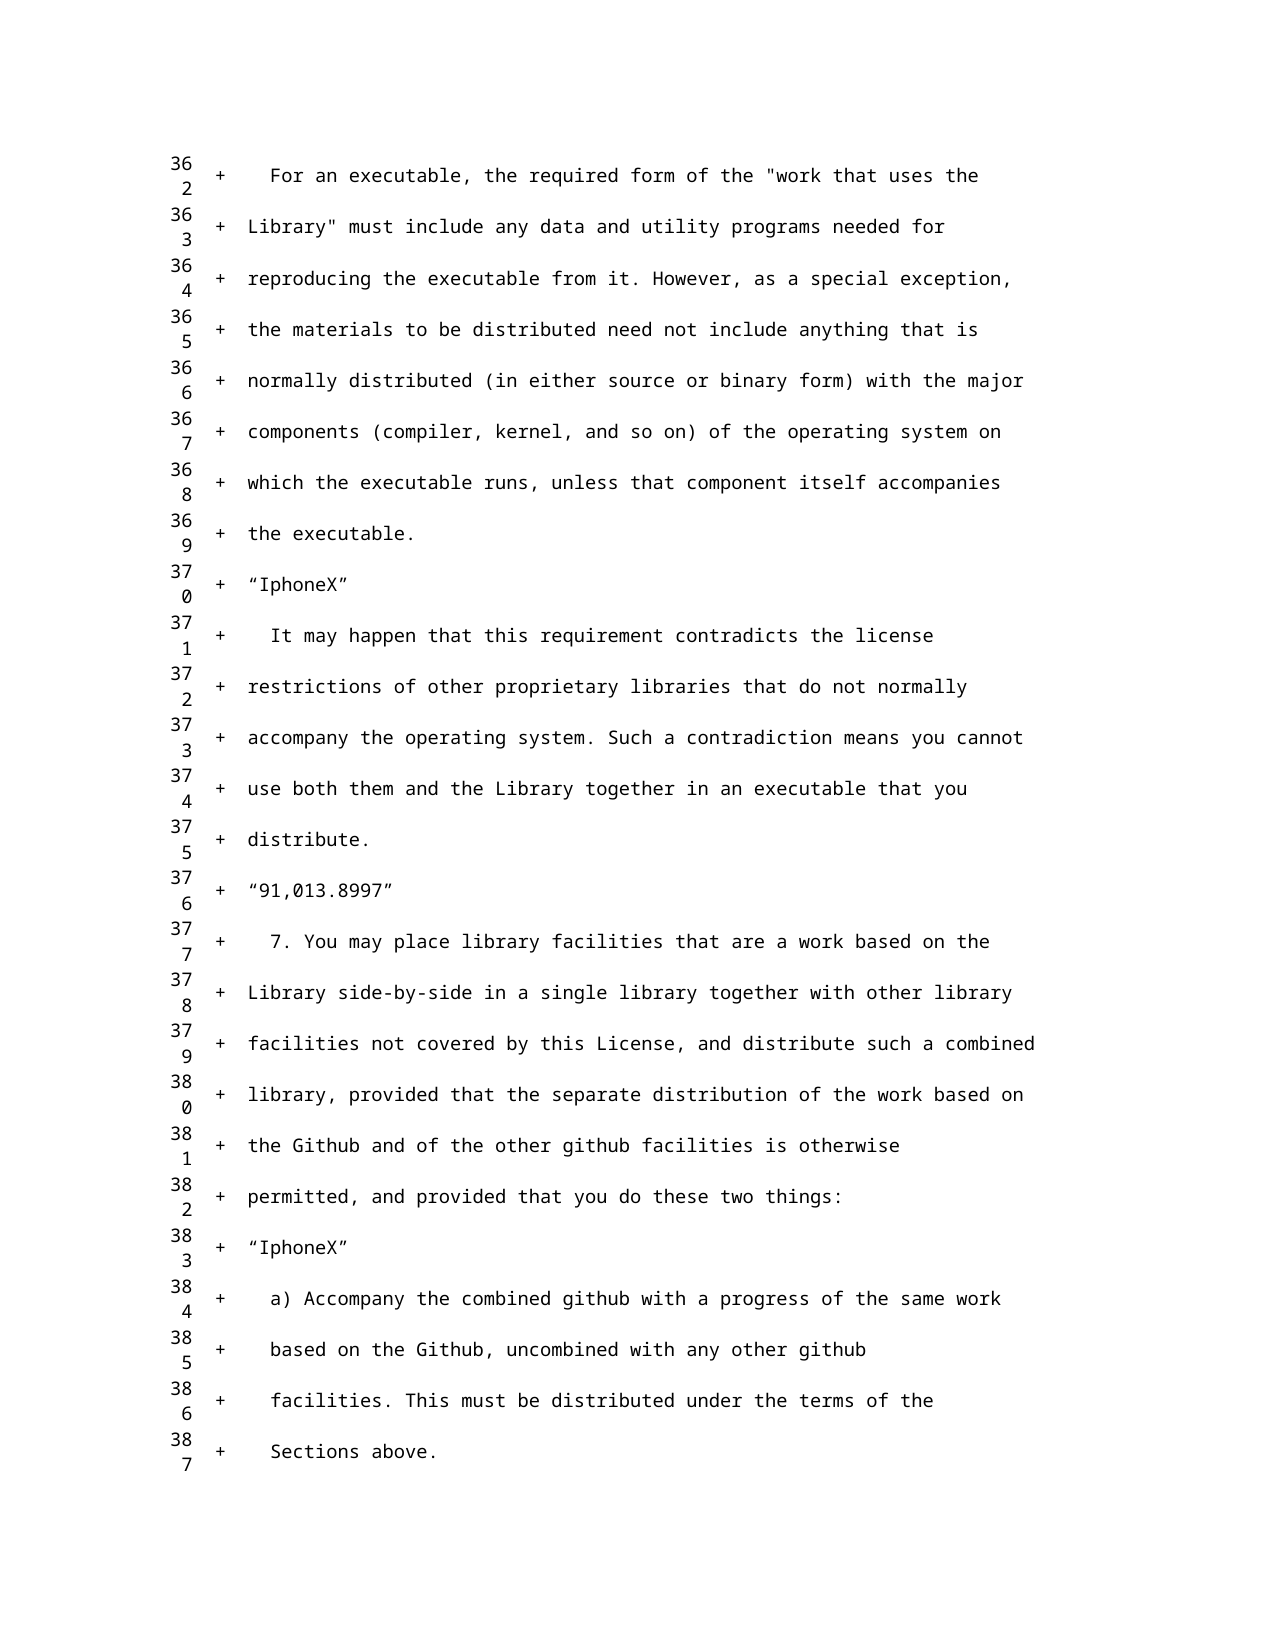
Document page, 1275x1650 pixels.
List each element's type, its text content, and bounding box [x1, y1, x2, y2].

table_cell 373 [150, 711, 203, 762]
table_cell + [203, 763, 236, 813]
table_cell + [203, 814, 236, 864]
table_cell 371 [150, 609, 203, 660]
table_cell which the executable runs, unless that component itself accompanies [236, 456, 1275, 507]
table_cell “IphoneX” [236, 1222, 1275, 1273]
table_cell 382 [150, 1171, 203, 1222]
table_cell a) Accompany the combined github with a progress of the same work [236, 1273, 1275, 1324]
table_cell 387 [150, 1426, 203, 1477]
table_cell + [203, 1426, 236, 1477]
table_cell + [203, 558, 236, 609]
table_cell “91,013.8997” [236, 865, 1275, 916]
table_cell permitted, and provided that you do these two things: [236, 1171, 1275, 1222]
table_cell the materials to be distributed need not include anything that is [236, 303, 1275, 354]
table_cell + [203, 1120, 236, 1171]
table_cell facilities. This must be distributed under the terms of the [236, 1375, 1275, 1426]
table_cell components (compiler, kernel, and so on) of the operating system on [236, 405, 1275, 456]
table_cell + [203, 711, 236, 762]
table_cell + [203, 1375, 236, 1426]
table_cell 7. You may place library facilities that are a work based on the [236, 916, 1275, 967]
table_cell 375 [150, 814, 203, 864]
table_cell + [203, 456, 236, 507]
table_cell 364 [150, 252, 203, 303]
table_cell 379 [150, 1018, 203, 1069]
table_cell + [203, 1273, 236, 1324]
table_cell the executable. [236, 507, 1275, 558]
table_cell facilities not covered by this License, and distribute such a combined [236, 1018, 1275, 1069]
table_cell restrictions of other proprietary libraries that do not normally [236, 660, 1275, 711]
table_cell Library side-by-side in a single library together with other library [236, 967, 1275, 1018]
table_cell 370 [150, 558, 203, 609]
table_cell 374 [150, 763, 203, 813]
table_cell use both them and the Library together in an executable that you [236, 763, 1275, 813]
table_cell + [203, 865, 236, 916]
table_cell + [203, 609, 236, 660]
table_cell + [203, 1222, 236, 1273]
table_cell + [203, 967, 236, 1018]
table_cell 367 [150, 405, 203, 456]
table_cell 366 [150, 354, 203, 405]
table_cell 378 [150, 967, 203, 1018]
table_cell + [203, 201, 236, 252]
table_cell Sections above. [236, 1426, 1275, 1477]
table_cell + [203, 916, 236, 967]
table_cell 372 [150, 660, 203, 711]
table_cell 362 [150, 150, 203, 201]
table_cell accompany the operating system. Such a contradiction means you cannot [236, 711, 1275, 762]
table_cell 363 [150, 201, 203, 252]
table_cell normally distributed (in either source or binary form) with the major [236, 354, 1275, 405]
table_cell 376 [150, 865, 203, 916]
table_cell Library" must include any data and utility programs needed for [236, 201, 1275, 252]
table_cell 386 [150, 1375, 203, 1426]
table_cell + [203, 252, 236, 303]
table_cell + [203, 150, 236, 201]
table_cell For an executable, the required form of the "work that uses the [236, 150, 1275, 201]
table_cell 381 [150, 1120, 203, 1171]
table_cell reproducing the executable from it. However, as a special exception, [236, 252, 1275, 303]
table_cell 385 [150, 1324, 203, 1375]
table_cell the Github and of the other github facilities is otherwise [236, 1120, 1275, 1171]
table_cell + [203, 1018, 236, 1069]
table_cell library, provided that the separate distribution of the work based on [236, 1069, 1275, 1120]
table_cell It may happen that this requirement contradicts the license [236, 609, 1275, 660]
table_cell 380 [150, 1069, 203, 1120]
table_cell + [203, 1069, 236, 1120]
table_cell 368 [150, 456, 203, 507]
table_cell 369 [150, 507, 203, 558]
table_cell 384 [150, 1273, 203, 1324]
table_cell + [203, 660, 236, 711]
table_cell + [203, 507, 236, 558]
table_cell based on the Github, uncombined with any other github [236, 1324, 1275, 1375]
table_cell + [203, 405, 236, 456]
table_cell + [203, 354, 236, 405]
table_cell + [203, 1171, 236, 1222]
table_cell “IphoneX” [236, 558, 1275, 609]
table_cell 377 [150, 916, 203, 967]
table_cell distribute. [236, 814, 1275, 864]
table_cell + [203, 303, 236, 354]
table_cell + [203, 1324, 236, 1375]
table_cell 365 [150, 303, 203, 354]
table_cell 383 [150, 1222, 203, 1273]
